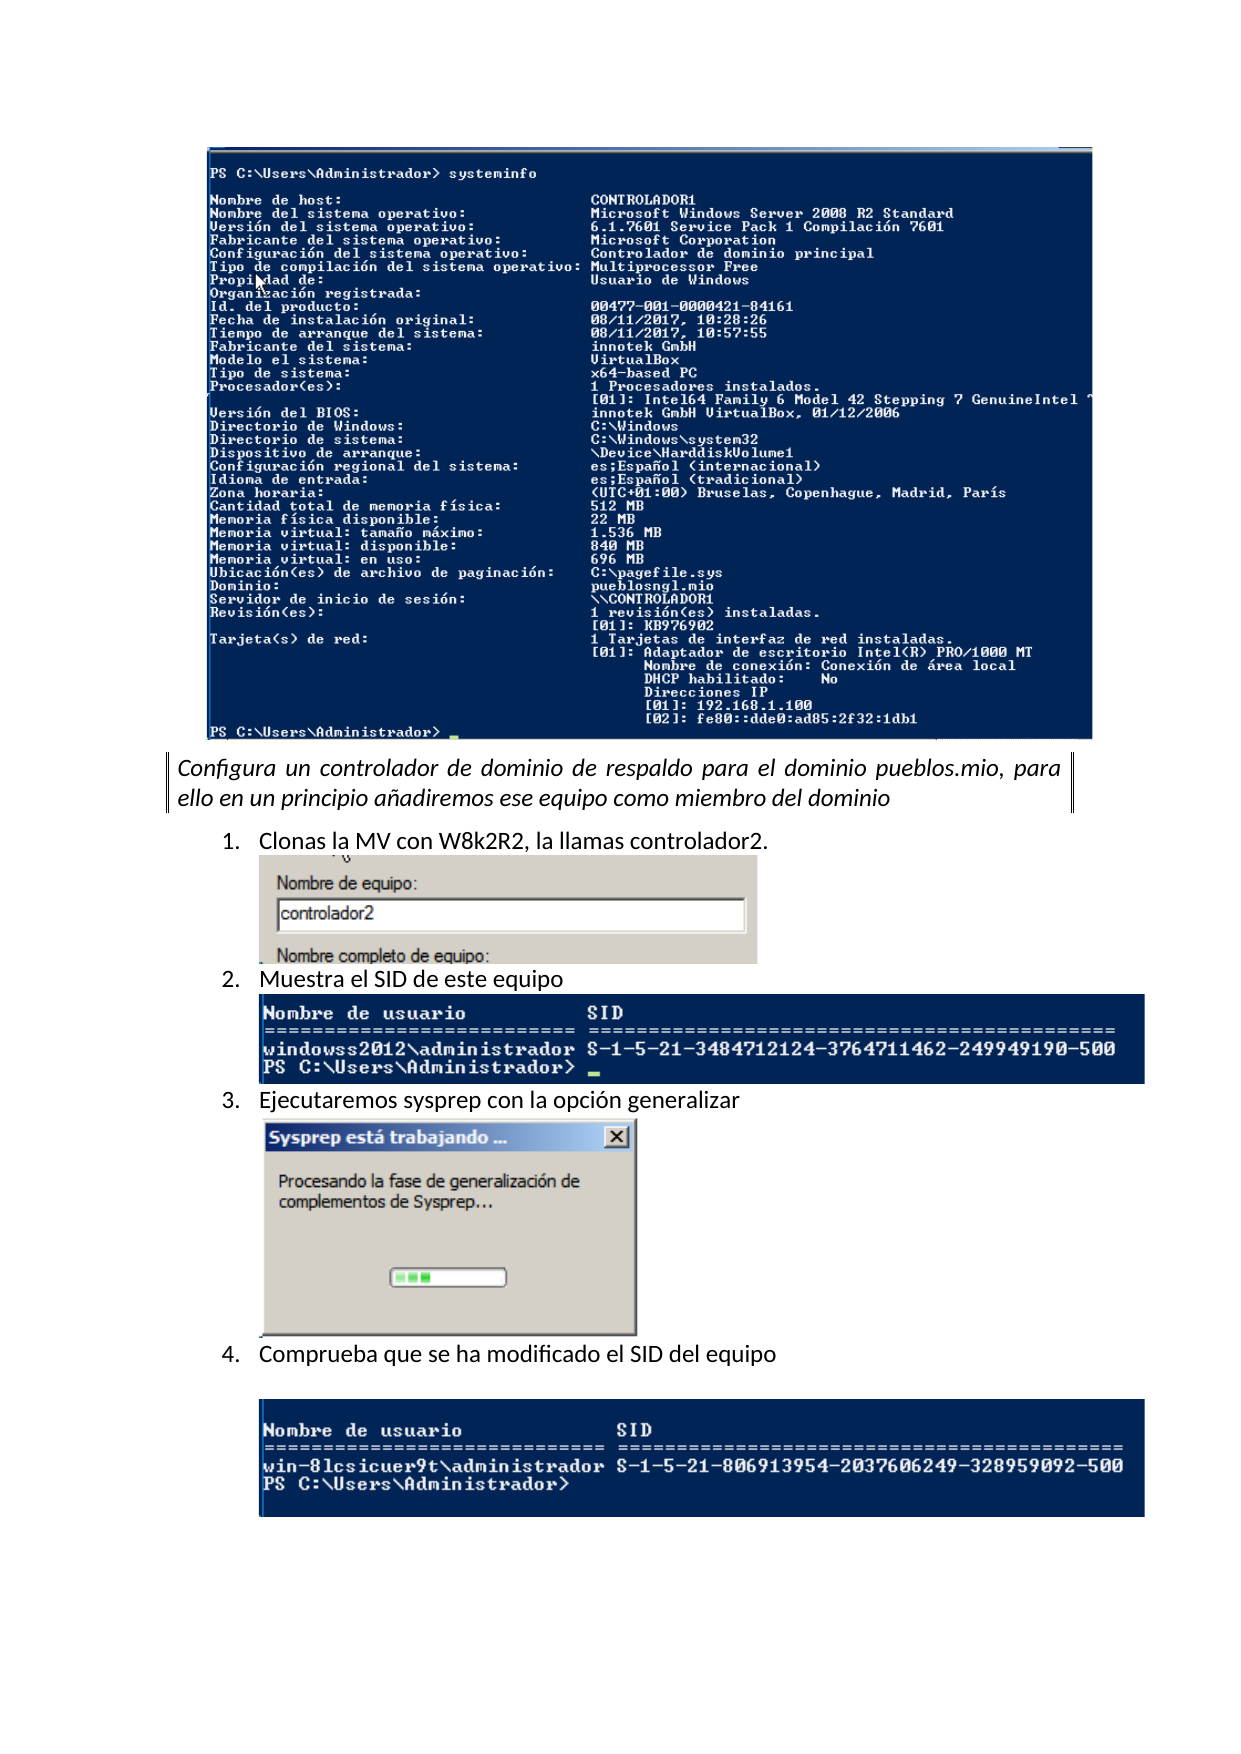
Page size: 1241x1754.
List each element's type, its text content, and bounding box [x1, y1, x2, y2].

list Muestra el SID de este equipo [221, 964, 1063, 994]
list Comprueba que se ha modificado el SID del equipo [221, 1338, 1063, 1368]
picture [258, 994, 1145, 1084]
picture [258, 855, 758, 964]
list Clonas la MV con W8k2R2, la llamas controlador2. [221, 825, 1063, 856]
picture [206, 147, 1093, 740]
picture [258, 1114, 639, 1338]
list Ejecutaremos sysprep con la opción generalizar [221, 1084, 1063, 1114]
text Configura un controlador de dominio de respaldo para el dominio pueblos.mio, para ello en un principio añadiremos ese equipo como miembro del dominio [169, 752, 1071, 813]
picture [258, 1399, 1145, 1517]
